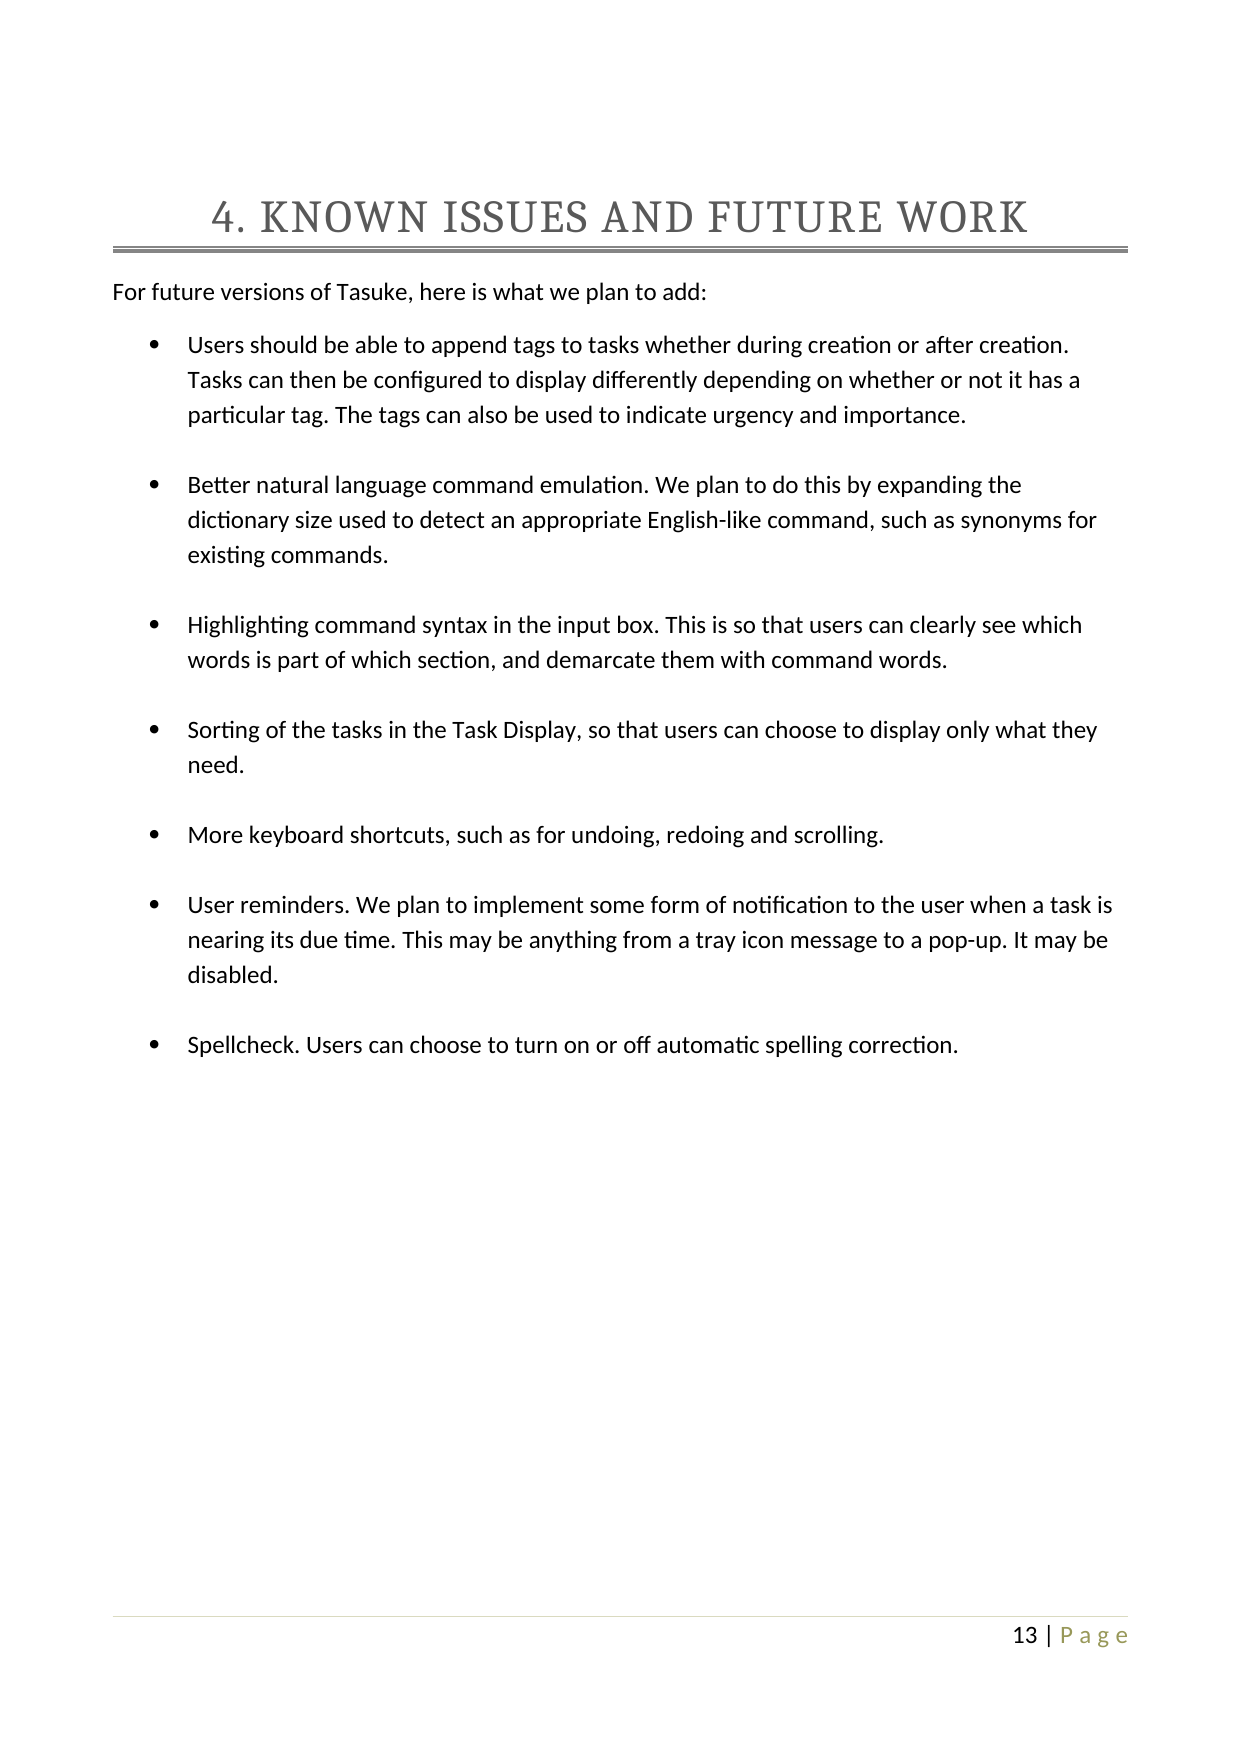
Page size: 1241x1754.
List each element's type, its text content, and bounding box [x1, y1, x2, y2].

list User reminders. We plan to implement some form of notification to the user when a task is nearing its due time. This may be anything from a tray icon message to a pop-up. It may be disabled. [150, 889, 1128, 1024]
list Spellcheck. Users can choose to turn on or off automatic spelling correction. [150, 1029, 1128, 1059]
list Users should be able to append tags to tasks whether during creation or after creation. Tasks can then be configured to display differently depending on whether or not it has a particular tag. The tags can also be used to indicate urgency and importance. [150, 329, 1128, 429]
text For future versions of Tasuke, here is what we plan to add: [112, 276, 1128, 307]
list Highlighting command syntax in the input box. This is so that users can clearly see which words is part of which section, and demarcate them with command words. [150, 609, 1128, 709]
subtitle 4. Known issues and future work [112, 192, 1128, 253]
list Sorting of the tasks in the Task Display, so that users can choose to display only what they need. [150, 714, 1128, 814]
list More keyboard shortcuts, such as for undoing, redoing and scrolling. [150, 819, 1128, 884]
list Better natural language command emulation. We plan to do this by expanding the dictionary size used to detect an appropriate English-like command, such as synonyms for existing commands. [150, 469, 1128, 604]
